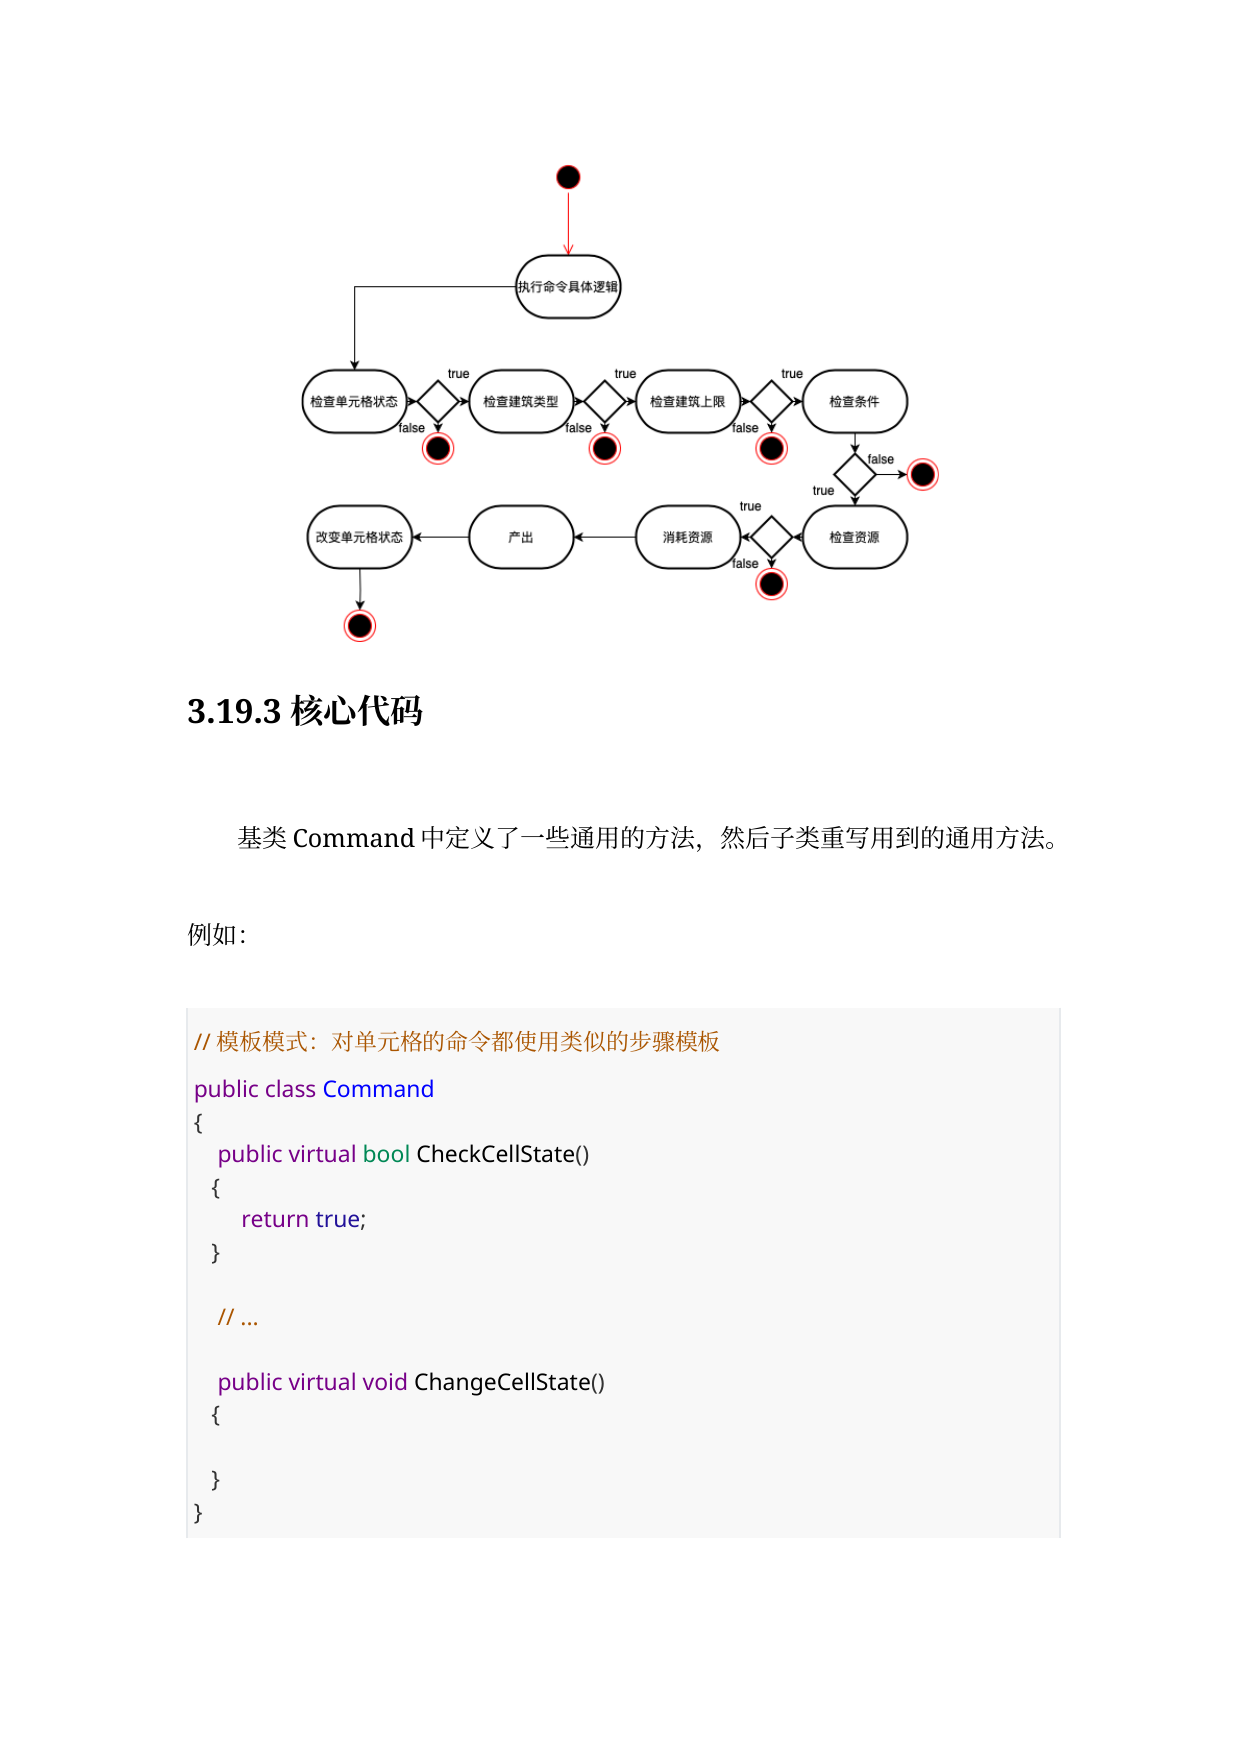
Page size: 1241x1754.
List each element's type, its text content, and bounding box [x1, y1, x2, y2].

picture [301, 162, 939, 642]
text // 模板模式：对单元格的命令都使用类似的步骤模板 public class Command { public virtual bool CheckCellState() { return true; } ​ // ... ​ public virtual void ChangeCellState() { ​ } } [188, 1008, 1059, 1538]
subtitle 3.19.3 核心代码 [187, 677, 1053, 742]
text 基类Command中定义了一些通用的方法，然后子类重写用到的通用方法。例如： [187, 804, 1053, 966]
